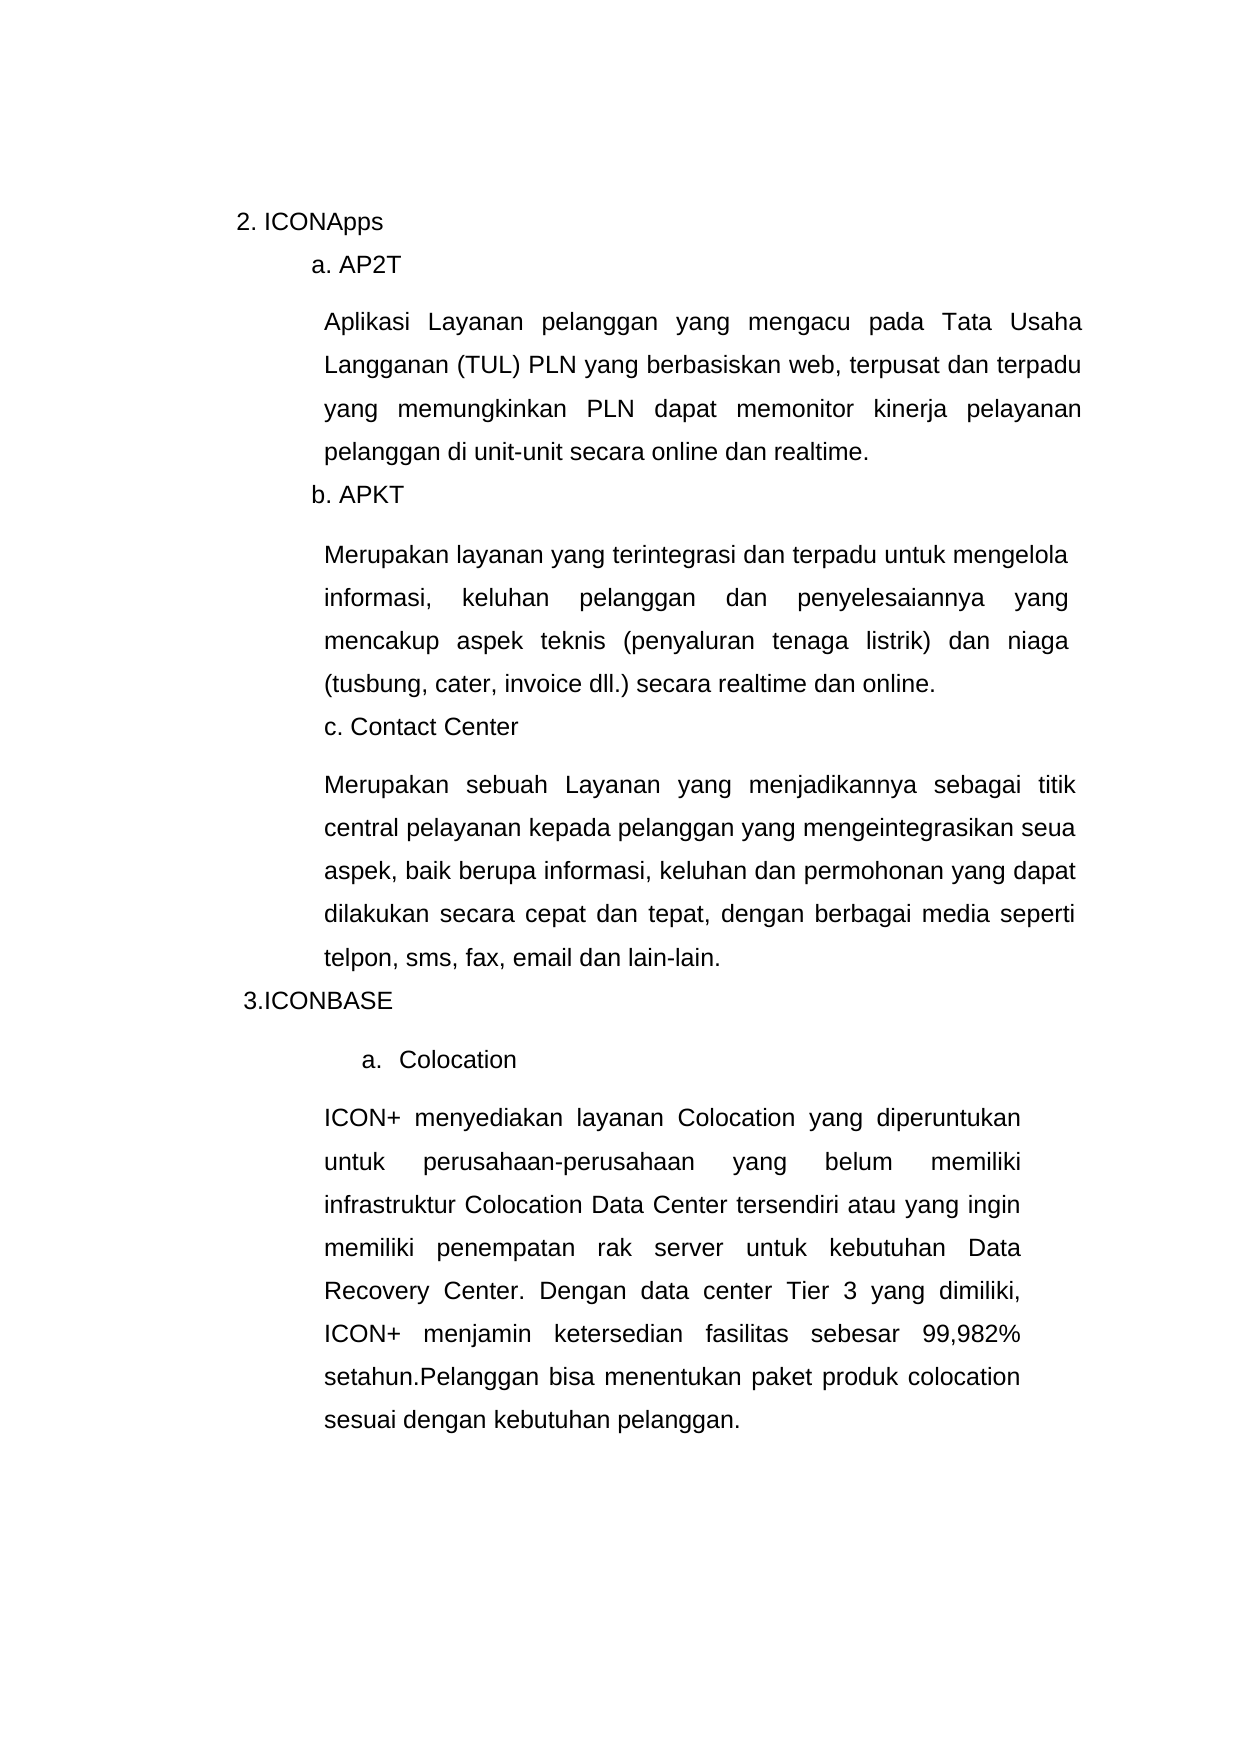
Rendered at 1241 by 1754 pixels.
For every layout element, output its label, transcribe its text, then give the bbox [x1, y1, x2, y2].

text Aplikasi Layanan pelanggan yang mengacu pada Tata Usaha Langganan (TUL) PLN yang berbasiskan web, terpusat dan terpadu yang memungkinkan PLN dapat memonitor kinerja pelayanan pelanggan di unit-unit secara online dan realtime. [324, 307, 1083, 465]
list c. Contact Center [324, 712, 1122, 741]
text a. AP2T [236, 250, 1122, 279]
text ICON+ menyediakan layanan Colocation yang diperuntukan untuk perusahaan-perusahaan yang belum memiliki infrastruktur Colocation Data Center tersendiri atau yang ingin memiliki penempatan rak server untuk kebutuhan Data Recovery Center. Dengan data center Tier 3 yang dimiliki, ICON+ menjamin ketersedian fasilitas sebesar 99,982% setahun.Pelanggan bisa menentukan paket produk colocation sesuai dengan kebutuhan pelanggan. [324, 1103, 1022, 1434]
text b. APKT [236, 480, 1122, 508]
text Merupakan layanan yang terintegrasi dan terpadu untuk mengelola informasi, keluhan pelanggan dan penyelesaiannya yang mencakup aspek teknis (penyaluran tenaga listrik) dan niaga (tusbung, cater, invoice dll.) secara realtime dan online. [324, 539, 1069, 698]
list Colocation [361, 1045, 1122, 1074]
text Merupakan sebuah Layanan yang menjadikannya sebagai titik central pelayanan kepada pelanggan yang mengeintegrasikan seua aspek, baik berupa informasi, keluhan dan permohonan yang dapat dilakukan secara cepat dan tepat, dengan berbagai media seperti telpon, sms, fax, email dan lain-lain. [324, 770, 1077, 971]
text 3.ICONBASE [236, 986, 1122, 1014]
text 2. ICONApps [236, 207, 1122, 236]
